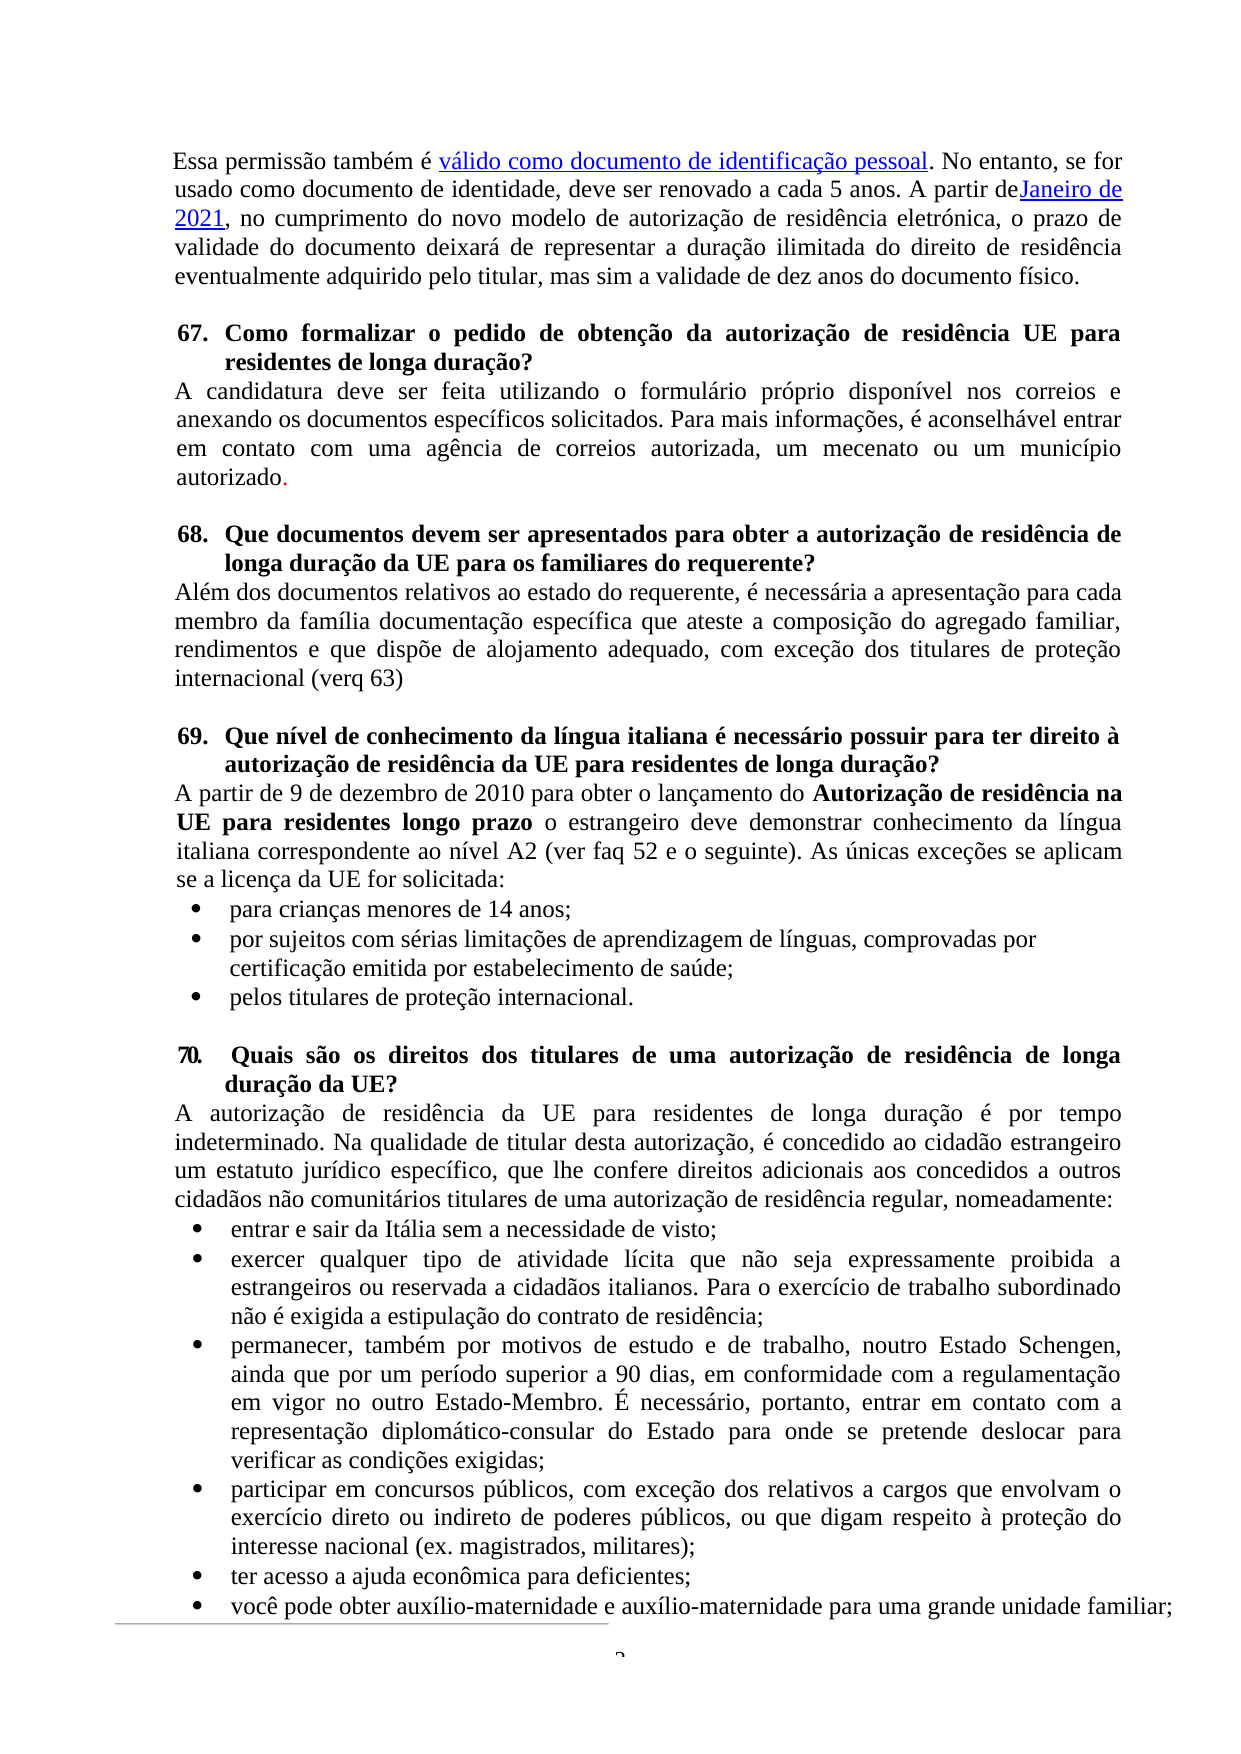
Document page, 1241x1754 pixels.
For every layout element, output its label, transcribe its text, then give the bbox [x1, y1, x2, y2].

list permanecer, também por motivos de estudo e de trabalho, noutro Estado Schengen, ainda que por um período superior a 90 dias, em conformidade com a regulamentação em vigor no outro Estado-Membro. É necessário, portanto, entrar em contato com a representação diplomático-consular do Estado para onde se pretende deslocar para verificar as condições exigidas; [193, 1330, 1122, 1474]
text Essa permissão também é válido como documento de identificação pessoal. No entanto, se for usado como documento de identidade, deve ser renovado a cada 5 anos. A partir deJaneiro de 2021, no cumprimento do novo modelo de autorização de residência eletrónica, o prazo de validade do documento deixará de representar a duração ilimitada do direito de residência eventualmente adquirido pelo titular, mas sim a validade de dez anos do documento físico. [172, 146, 1122, 289]
subtitle Quais são os direitos dos titulares de uma autorização de residência de longa duração da UE? [177, 1041, 1122, 1098]
list por sujeitos com sérias limitações de aprendizagem de línguas, comprovadas por certificação emitida por estabelecimento de saúde; [192, 924, 1122, 981]
list exercer qualquer tipo de atividade lícita que não seja expressamente proibida a estrangeiros ou reservada a cidadãos italianos. Para o exercício de trabalho subordinado não é exigida a estipulação do contrato de residência; [193, 1244, 1122, 1330]
text A candidatura deve ser feita utilizando o formulário próprio disponível nos correios e anexando os documentos específicos solicitados. Para mais informações, é aconselhável entrar em contato com uma agência de correios autorizada, um mecenato ou um município autorizado. [174, 376, 1122, 491]
subtitle Que nível de conhecimento da língua italiana é necessário possuir para ter direito à autorização de residência da UE para residentes de longa duração? [177, 721, 1121, 778]
list você pode obter auxílio-maternidade e auxílio-maternidade para uma grande unidade familiar; [193, 1590, 1240, 1621]
text A autorização de residência da UE para residentes de longa duração é por tempo indeterminado. Na qualidade de titular desta autorização, é concedido ao cidadão estrangeiro um estatuto jurídico específico, que lhe confere direitos adicionais aos concedidos a outros cidadãos não comunitários titulares de uma autorização de residência regular, nomeadamente: [174, 1098, 1122, 1213]
subtitle Que documentos devem ser apresentados para obter a autorização de residência de longa duração da UE para os familiares do requerente? [177, 519, 1123, 577]
subtitle Como formalizar o pedido de obtenção da autorização de residência UE para residentes de longa duração? [177, 318, 1122, 376]
list participar em concursos públicos, com exceção dos relativos a cargos que envolvam o exercício direto ou indireto de poderes públicos, ou que digam respeito à proteção do interesse nacional (ex. magistrados, militares); [193, 1474, 1123, 1560]
text A partir de 9 de dezembro de 2010 para obter o lançamento do Autorização de residência na UE para residentes longo prazo o estrangeiro deve demonstrar conhecimento da língua italiana correspondente ao nível A2 (ver faq 52 e o seguinte). As únicas exceções se aplicam se a licença da UE for solicitada: [174, 778, 1123, 893]
list pelos titulares de proteção internacional. [192, 981, 1240, 1012]
list ter acesso a ajuda econômica para deficientes; [193, 1560, 1240, 1590]
list entrar e sair da Itália sem a necessidade de visto; [193, 1213, 1240, 1244]
list para crianças menores de 14 anos; [192, 893, 1240, 924]
text Além dos documentos relativos ao estado do requerente, é necessária a apresentação para cada membro da família documentação específica que ateste a composição do agregado familiar, rendimentos e que dispõe de alojamento adequado, com exceção dos titulares de proteção internacional (verq 63) [174, 577, 1122, 692]
